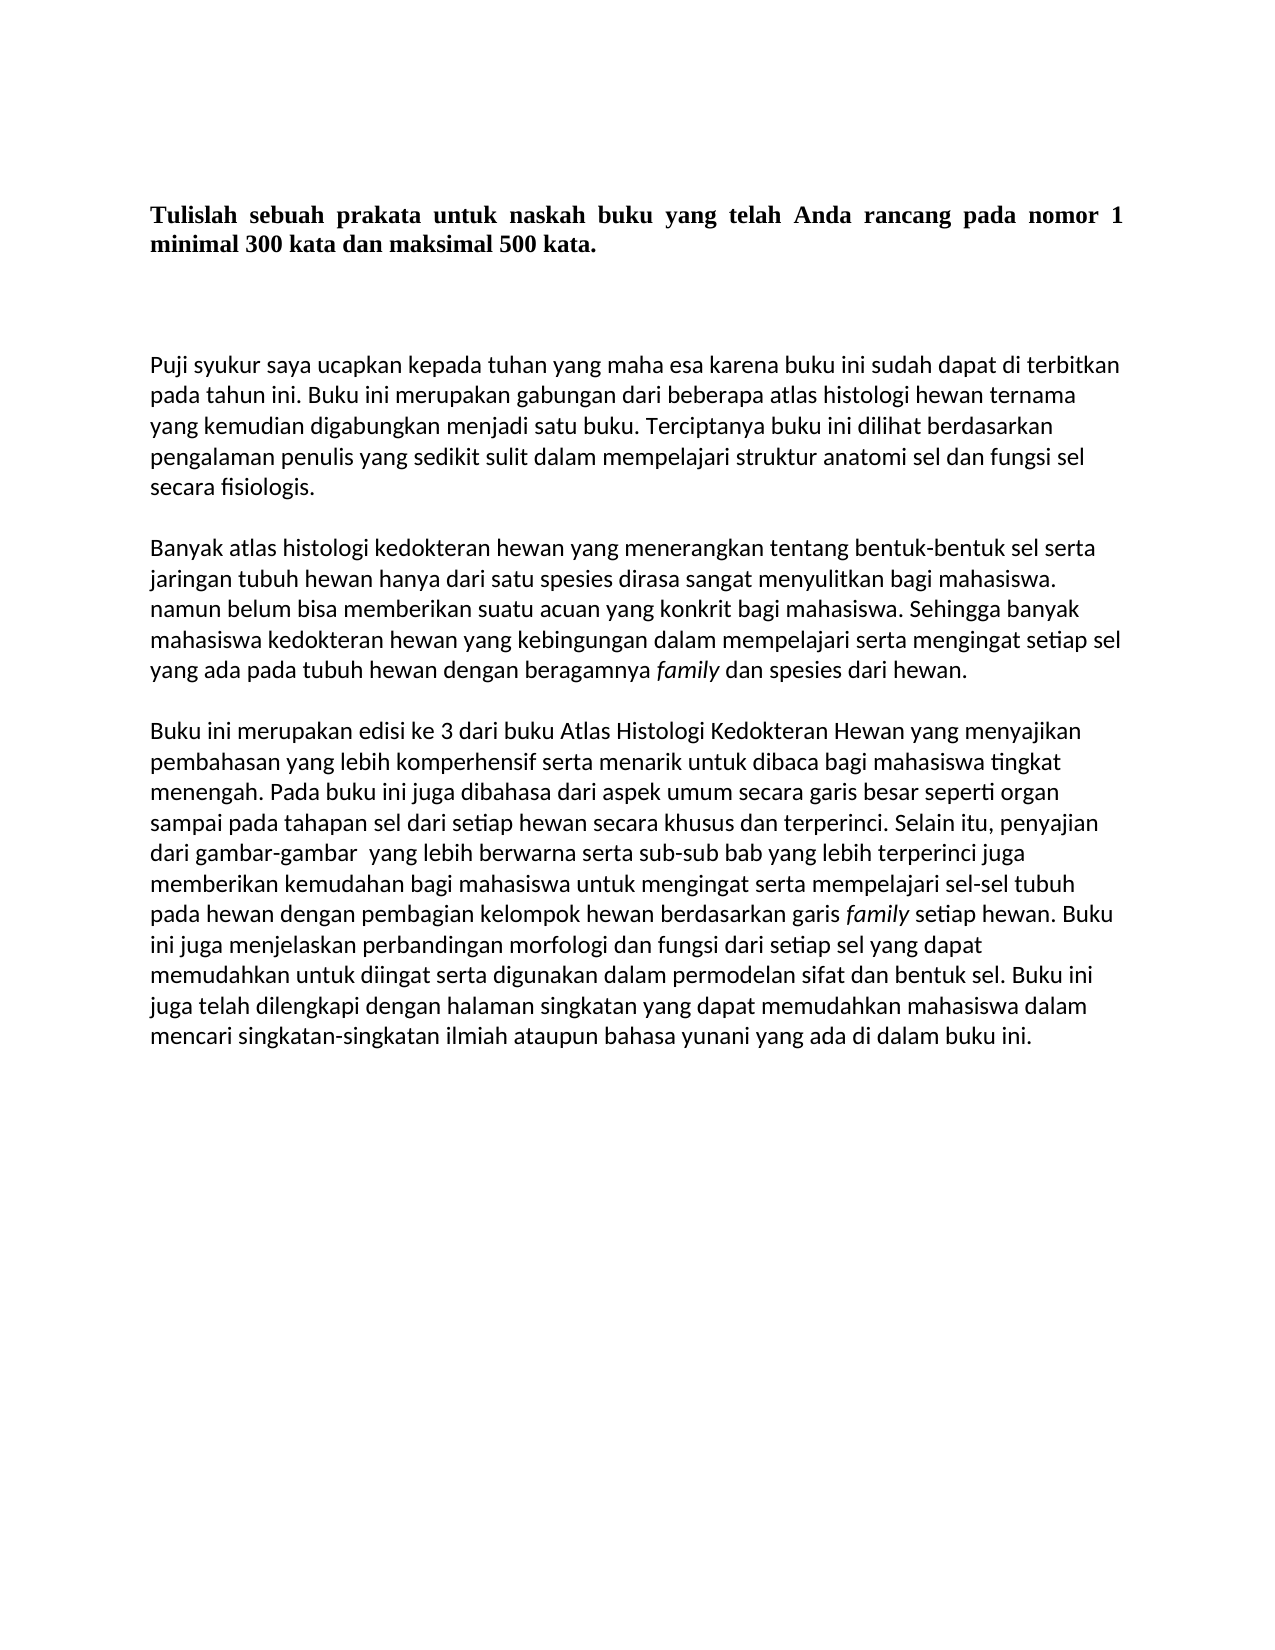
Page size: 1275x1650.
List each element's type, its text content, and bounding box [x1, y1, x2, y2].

text Banyak atlas histologi kedokteran hewan yang menerangkan tentang bentuk-bentuk sel serta jaringan tubuh hewan hanya dari satu spesies dirasa sangat menyulitkan bagi mahasiswa. namun belum bisa memberikan suatu acuan yang konkrit bagi mahasiswa. Sehingga banyak mahasiswa kedokteran hewan yang kebingungan dalam mempelajari serta mengingat setiap sel yang ada pada tubuh hewan dengan beragamnya family dan spesies dari hewan. [150, 532, 1125, 685]
text Buku ini merupakan edisi ke 3 dari buku Atlas Histologi Kedokteran Hewan yang menyajikan pembahasan yang lebih komperhensif serta menarik untuk dibaca bagi mahasiswa tingkat menengah. Pada buku ini juga dibahasa dari aspek umum secara garis besar seperti organ sampai pada tahapan sel dari setiap hewan secara khusus dan terperinci. Selain itu, penyajian dari gambar-gambar yang lebih berwarna serta sub-sub bab yang lebih terperinci juga memberikan kemudahan bagi mahasiswa untuk mengingat serta mempelajari sel-sel tubuh pada hewan dengan pembagian kelompok hewan berdasarkan garis family setiap hewan. Buku ini juga menjelaskan perbandingan morfologi dan fungsi dari setiap sel yang dapat memudahkan untuk diingat serta digunakan dalam permodelan sifat dan bentuk sel. Buku ini juga telah dilengkapi dengan halaman singkatan yang dapat memudahkan mahasiswa dalam mencari singkatan-singkatan ilmiah ataupun bahasa yunani yang ada di dalam buku ini. [150, 715, 1125, 1051]
subtitle Tulislah sebuah prakata untuk naskah buku yang telah Anda rancang pada nomor 1 minimal 300 kata dan maksimal 500 kata. [150, 200, 1125, 257]
text Puji syukur saya ucapkan kepada tuhan yang maha esa karena buku ini sudah dapat di terbitkan pada tahun ini. Buku ini merupakan gabungan dari beberapa atlas histologi hewan ternama yang kemudian digabungkan menjadi satu buku. Terciptanya buku ini dilihat berdasarkan pengalaman penulis yang sedikit sulit dalam mempelajari struktur anatomi sel dan fungsi sel secara fisiologis. [150, 349, 1125, 502]
